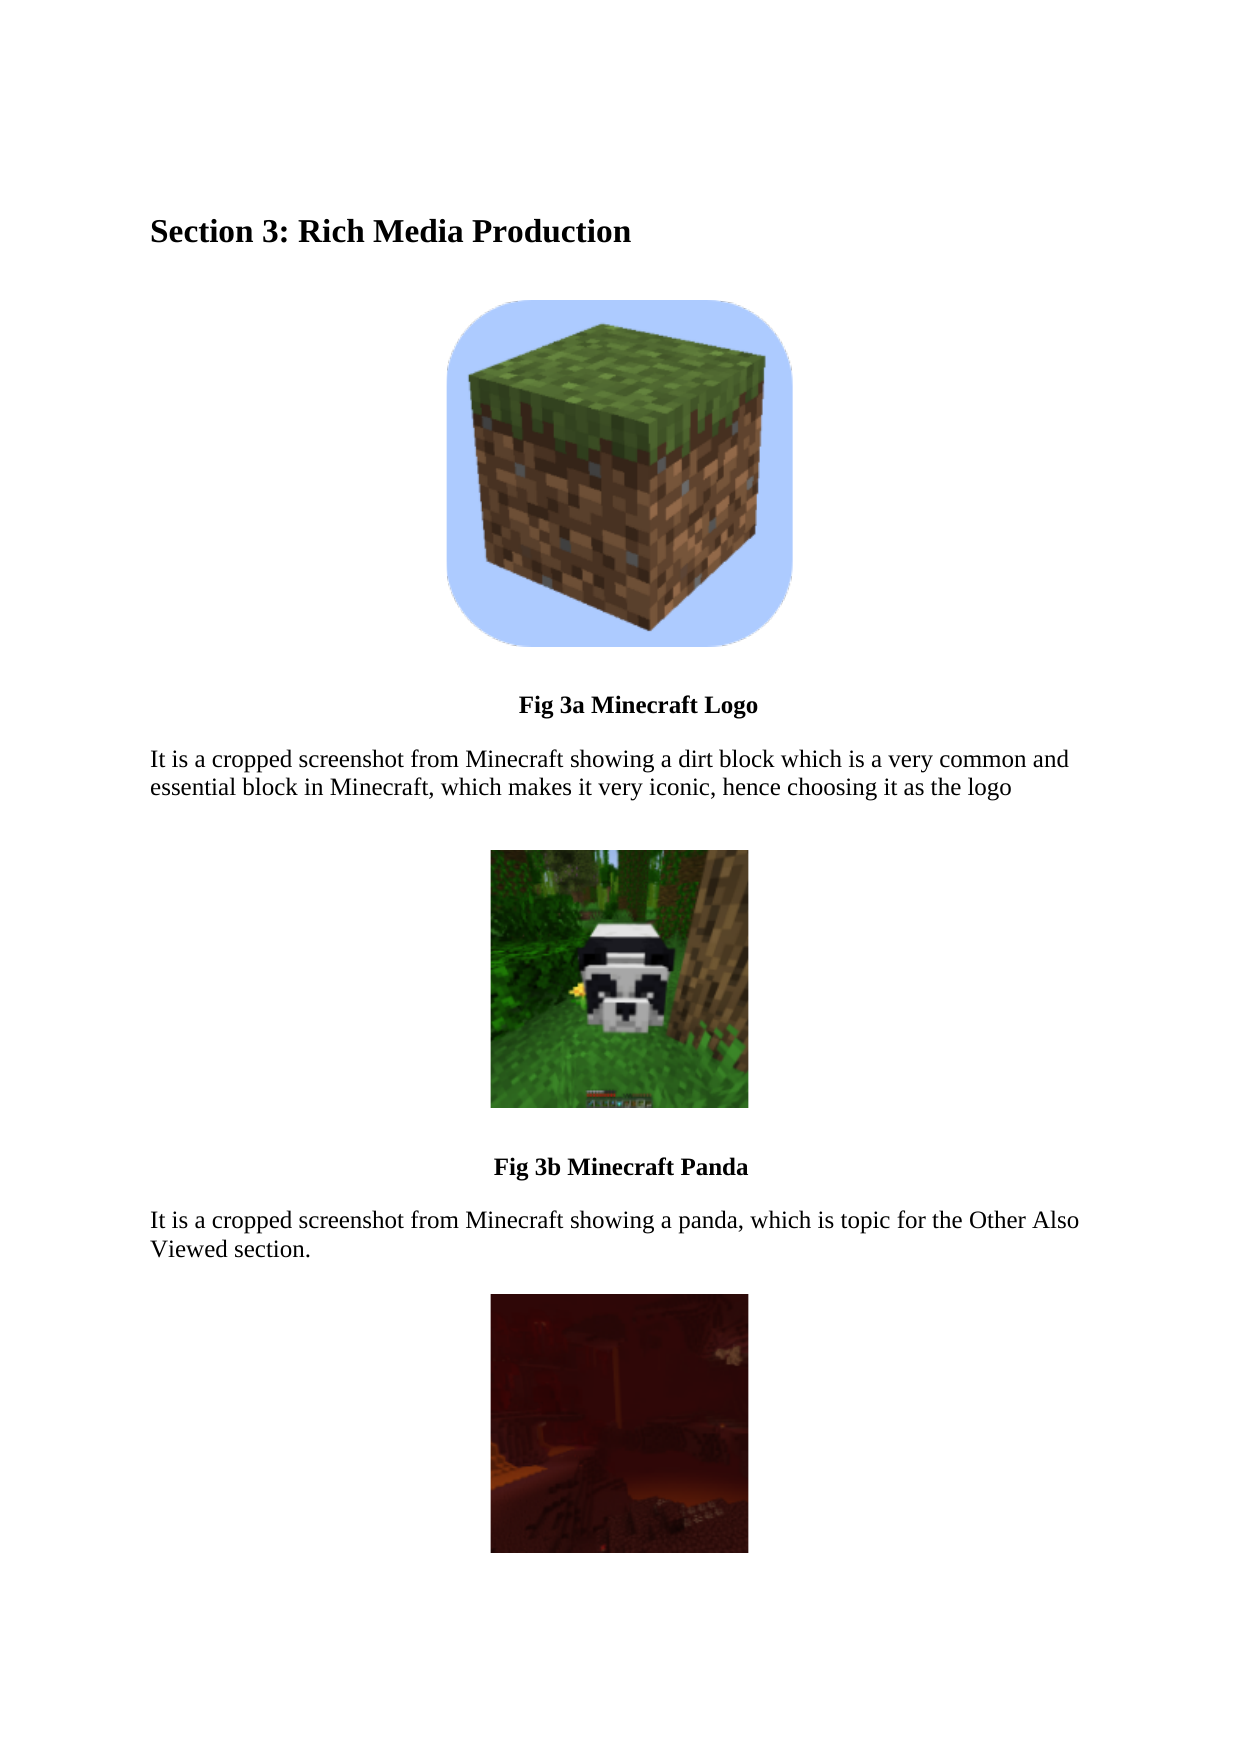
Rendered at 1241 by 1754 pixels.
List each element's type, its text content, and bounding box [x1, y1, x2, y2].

text It is a cropped screenshot from Minecraft showing a dirt block which is a very common and essential block in Minecraft, which makes it very iconic, hence choosing it as the logo [150, 744, 1090, 801]
picture [490, 850, 749, 1108]
text Fig 3b Minecraft Panda [150, 826, 1090, 1180]
picture [446, 300, 793, 647]
text It is a cropped screenshot from Minecraft showing a panda, which is topic for the Other Also Viewed section. [150, 1205, 1090, 1263]
text Section 3: Rich Media Production [150, 212, 1090, 250]
picture [490, 1294, 749, 1553]
